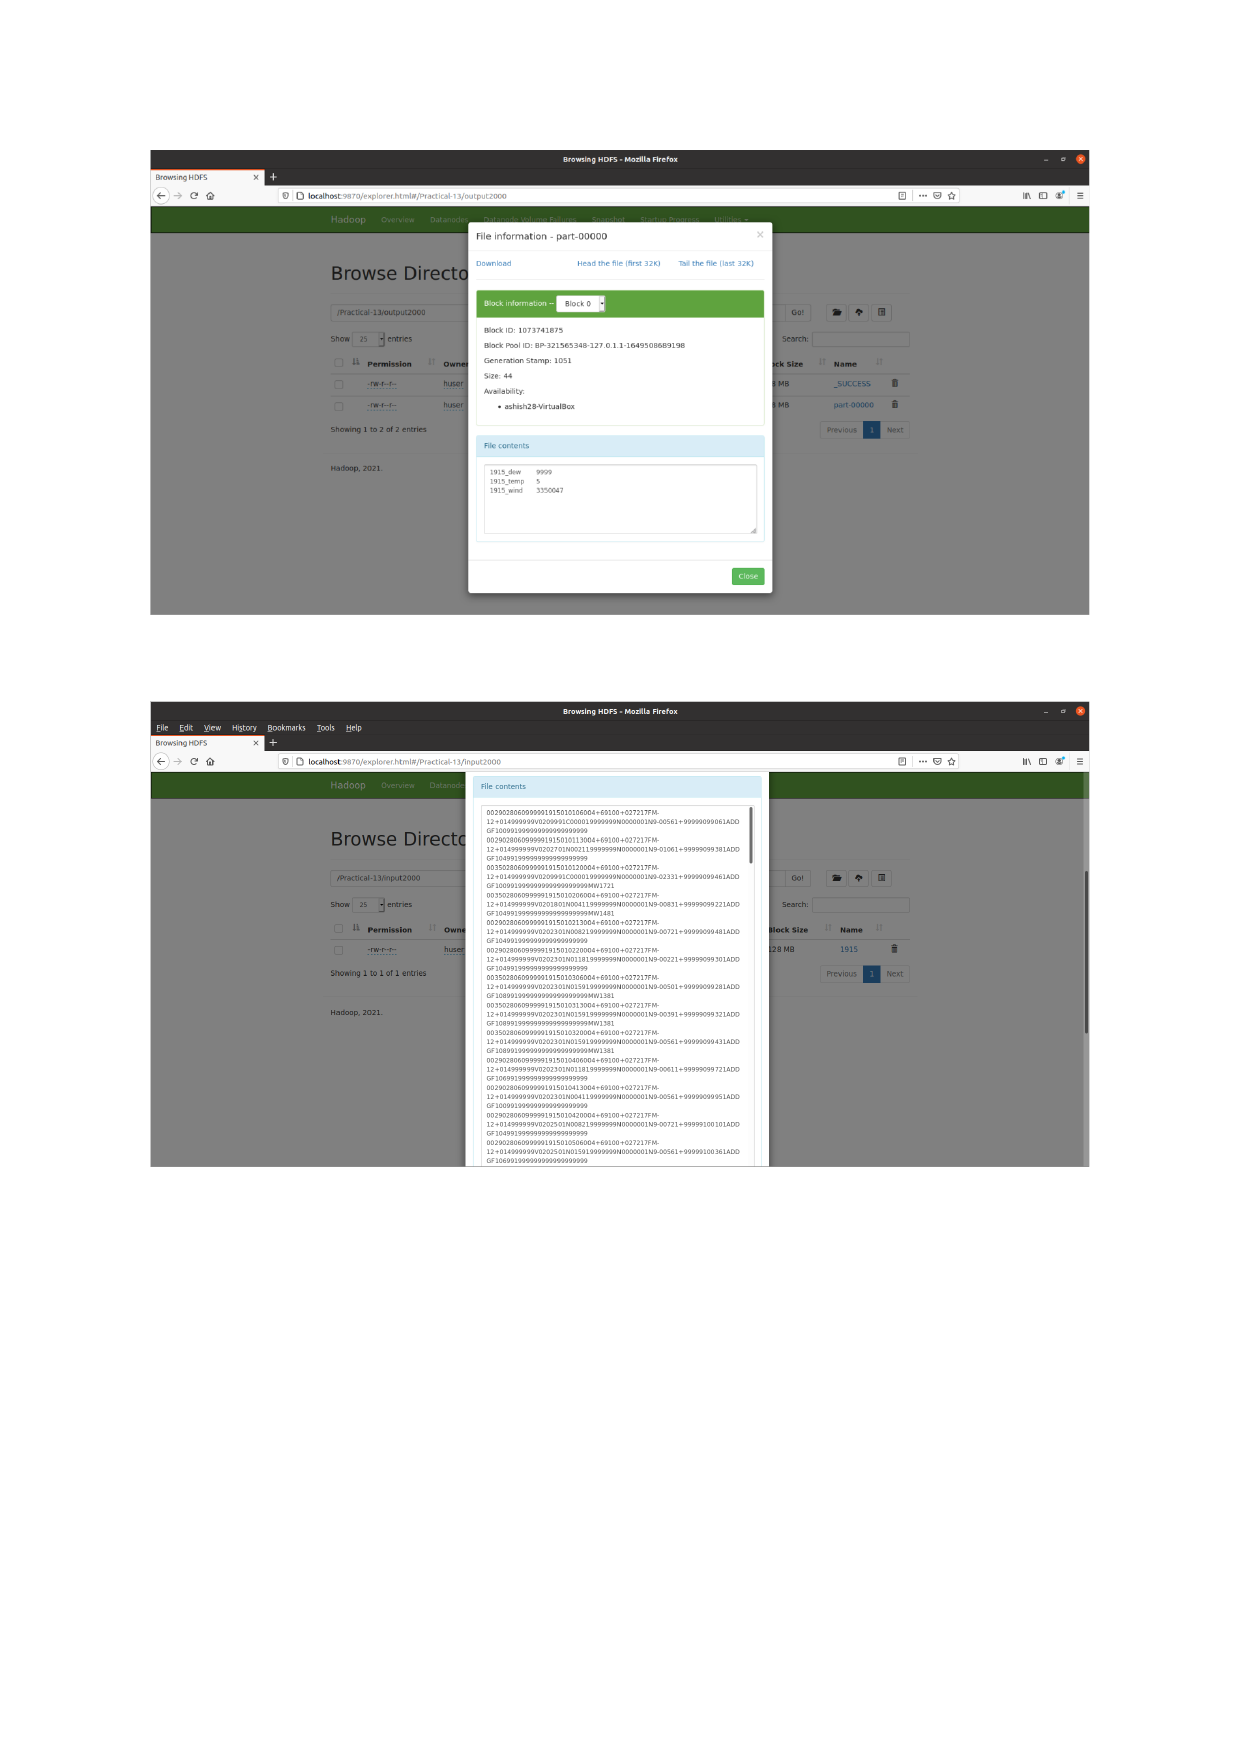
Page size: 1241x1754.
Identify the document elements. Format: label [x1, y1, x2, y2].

picture [150, 701, 1090, 1167]
picture [150, 150, 1090, 615]
